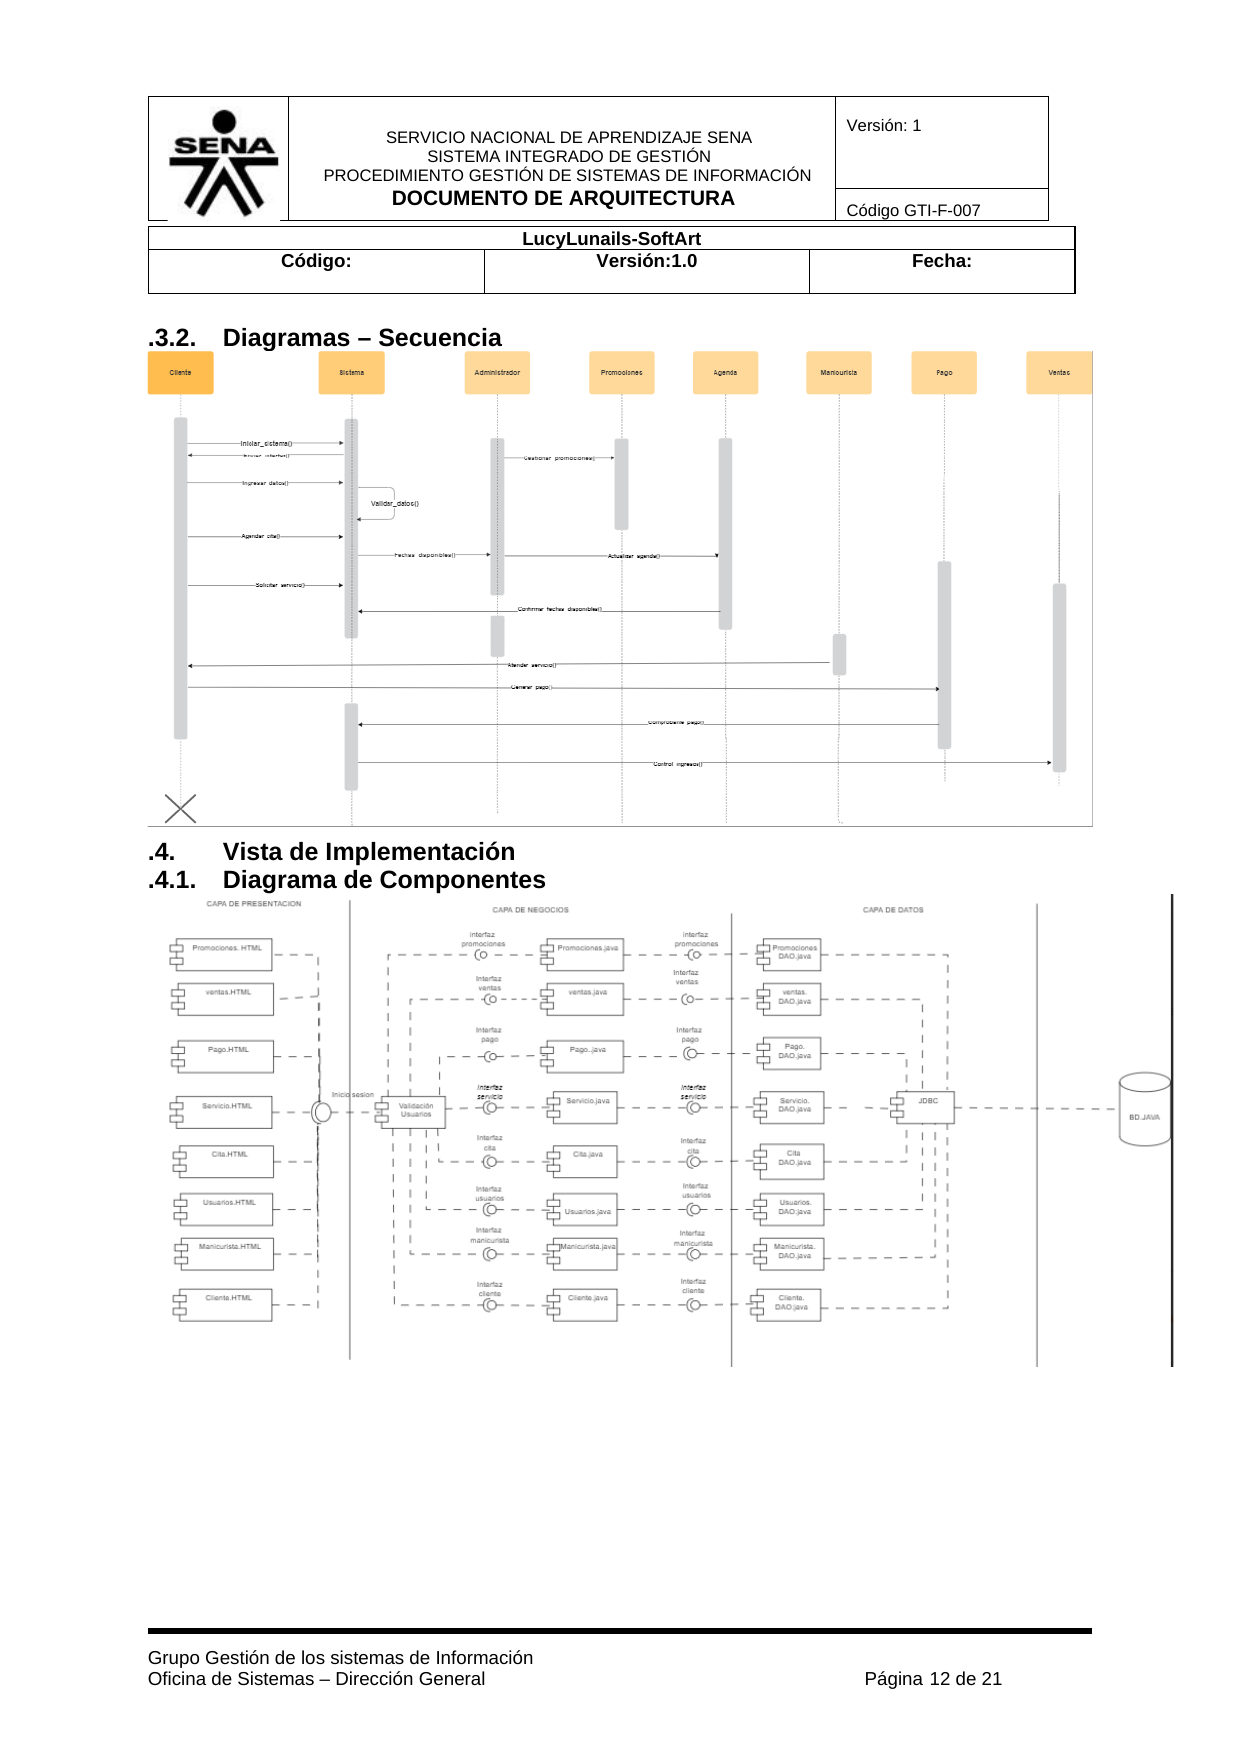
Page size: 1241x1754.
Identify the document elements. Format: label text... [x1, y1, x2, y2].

subtitle Diagrama de Componentes [148, 866, 1092, 894]
subtitle Vista de Implementación [148, 837, 1092, 866]
subtitle Diagramas – Secuencia [148, 323, 1092, 351]
picture [147, 351, 1093, 827]
picture [147, 894, 1174, 1367]
picture [167, 106, 281, 221]
